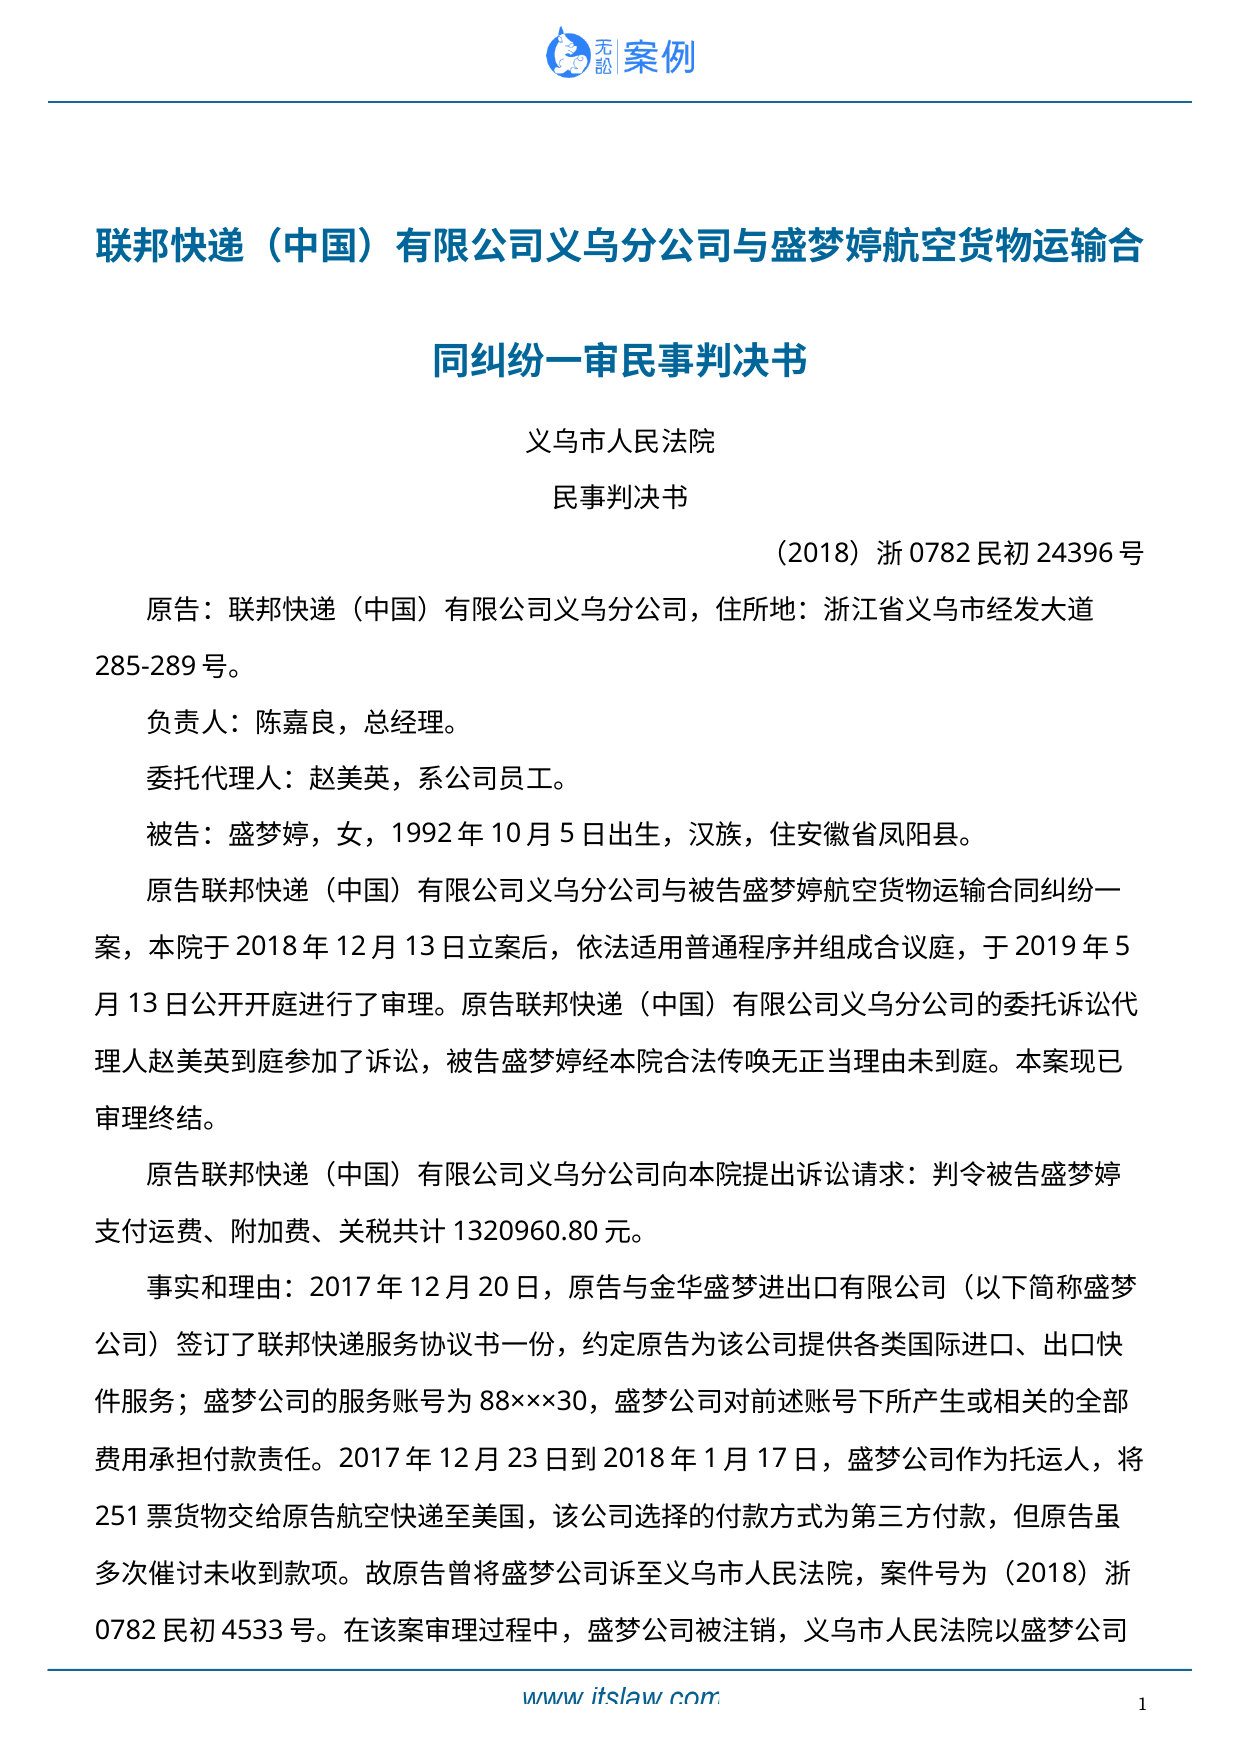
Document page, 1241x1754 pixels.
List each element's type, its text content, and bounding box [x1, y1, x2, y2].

text 原告联邦快递（中国）有限公司义乌分公司向本院提出诉讼请求：判令被告盛梦婷支付运费、附加费、关税共计1320960.80元。 [94, 1151, 1146, 1252]
picture [546, 26, 694, 78]
text 民事判决书 [94, 474, 1146, 518]
text 原告联邦快递（中国）有限公司义乌分公司与被告盛梦婷航空货物运输合同纠纷一案，本院于2018年12月13日立案后，依法适用普通程序并组成合议庭，于2019年5月13日公开开庭进行了审理。原告联邦快递（中国）有限公司义乌分公司的委托诉讼代理人赵美英到庭参加了诉讼，被告盛梦婷经本院合法传唤无正当理由未到庭。本案现已审理终结。 [94, 866, 1146, 1139]
text 原告：联邦快递（中国）有限公司义乌分公司，住所地：浙江省义乌市经发大道285-289号。 [94, 586, 1146, 687]
text （2018）浙0782民初24396号 [94, 530, 1146, 574]
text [94, 1264, 1146, 1651]
text 被告：盛梦婷，女，1992年10月5日出生，汉族，住安徽省凤阳县。 [94, 810, 1146, 854]
text 负责人：陈嘉良，总经理。 [94, 698, 1146, 743]
text 委托代理人：赵美英，系公司员工。 [94, 754, 1146, 798]
picture [523, 1687, 720, 1704]
text 义乌市人民法院 [94, 418, 1146, 462]
text 联邦快递（中国）有限公司义乌分公司与盛梦婷航空货物运输合同纠纷一审民事判决书 [94, 85, 1146, 402]
